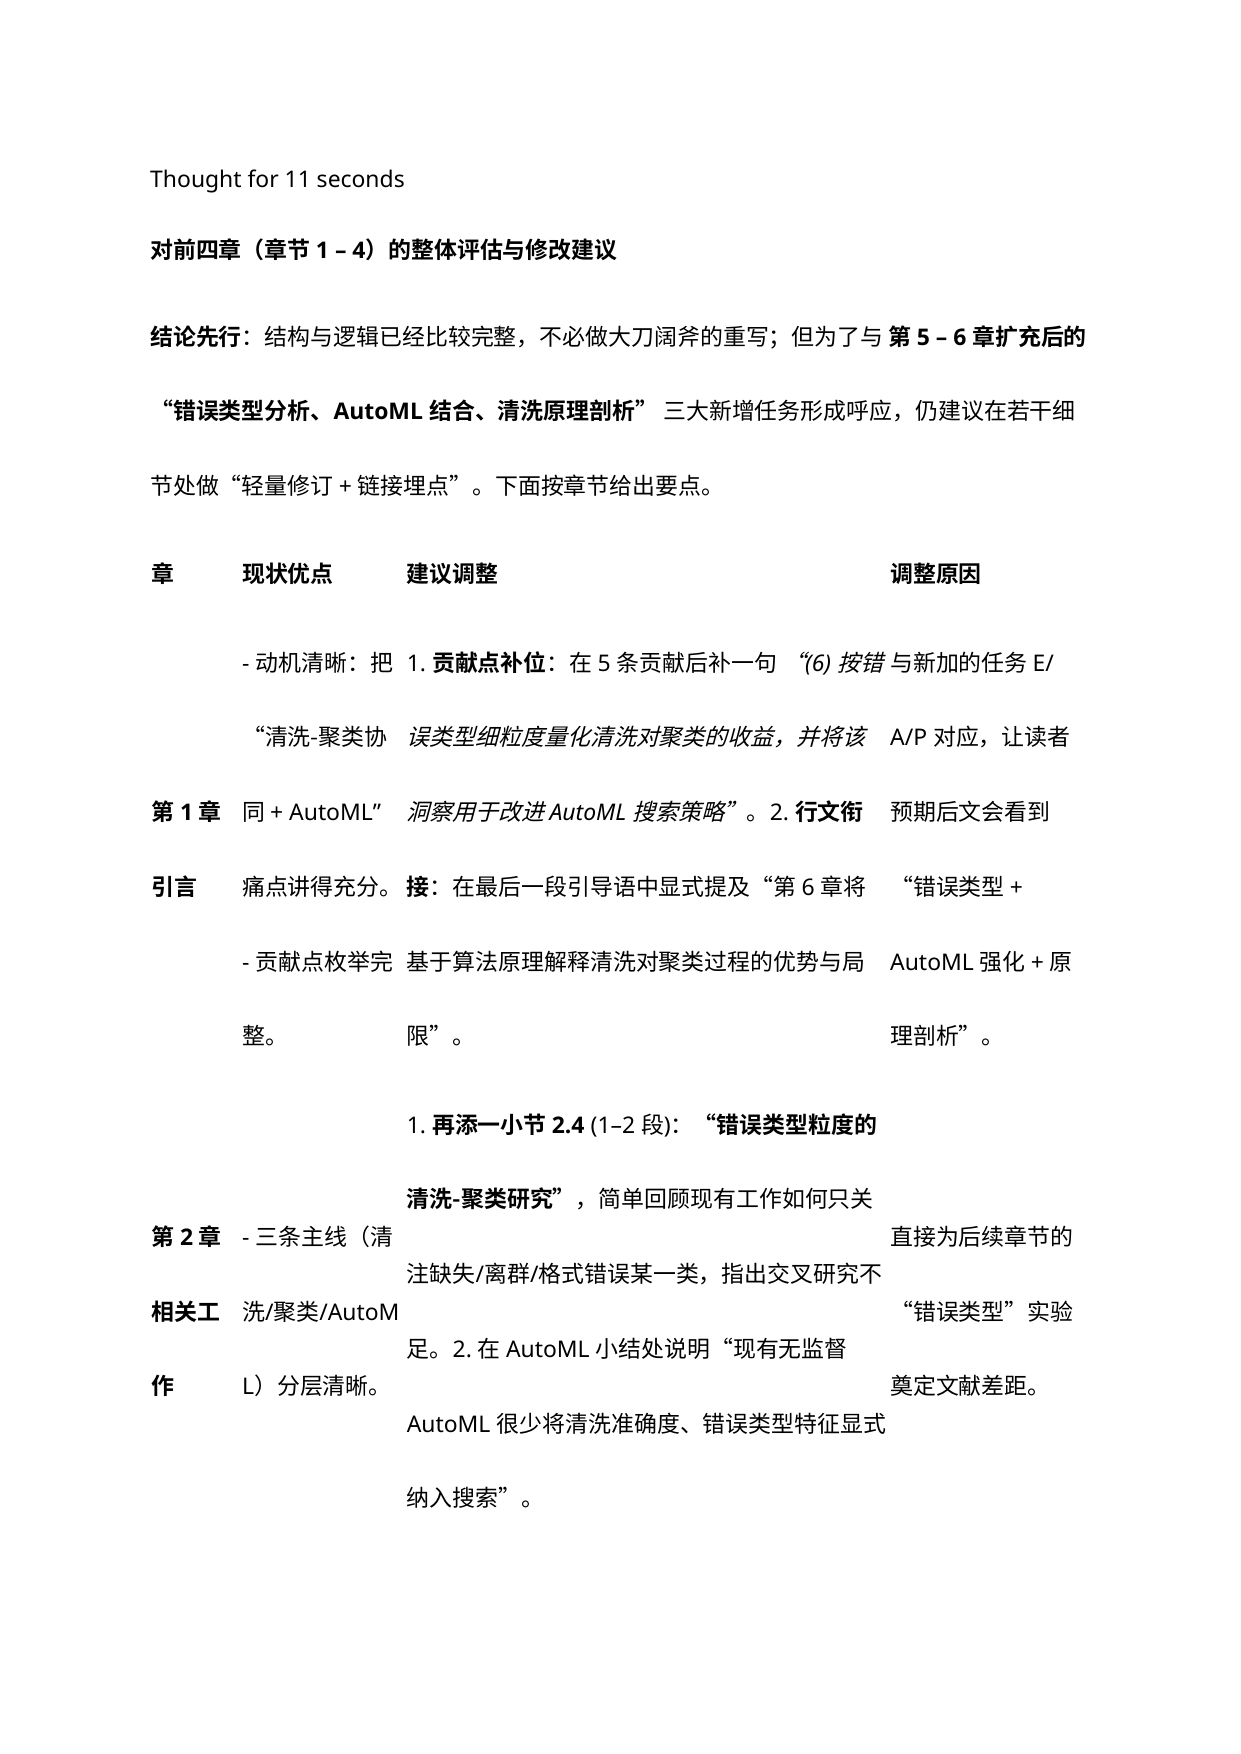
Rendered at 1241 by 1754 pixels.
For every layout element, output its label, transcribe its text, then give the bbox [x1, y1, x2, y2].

table_header 调整原因 [888, 539, 1090, 627]
table_cell 1. 再添一小节 2.4 (1–2 段)：“错误类型粒度的清洗-聚类研究”，简单回顾现有工作如何只关注缺失/离群/格式错误某一类，指出交叉研究不足。2. 在 AutoML 小结处说明“现有无监督 AutoML 很少将清洗准确度、错误类型特征显式纳入搜索”。 [405, 1089, 888, 1551]
table_header 建议调整 [405, 539, 888, 627]
table_header 现状优点 [240, 539, 405, 627]
text Thought for 11 seconds [150, 162, 1090, 194]
text 对前四章（章节 1 – 4）的整体评估与修改建议 [150, 216, 1090, 281]
table_cell - 动机清晰：把“清洗-聚类协同 + AutoML”痛点讲得充分。 - 贡献点枚举完整。 [240, 627, 405, 1089]
table_cell 直接为后续章节的“错误类型”实验奠定文献差距。 [888, 1089, 1090, 1551]
table_header 章 [150, 539, 240, 627]
text 结论先行：结构与逻辑已经比较完整，不必做大刀阔斧的重写；但为了与 第 5 – 6 章扩充后的“错误类型分析、AutoML 结合、清洗原理剖析” 三大新增任务形成呼应，仍建议在若干细节处做“轻量修订 + 链接埋点”。下面按章节给出要点。 [150, 302, 1090, 517]
table_cell 第 2 章 相关工作 [150, 1089, 240, 1551]
table_cell 第 1 章 引言 [150, 627, 240, 1089]
table_cell 1. 贡献点补位：在 5 条贡献后补一句 “(6) 按错误类型细粒度量化清洗对聚类的收益，并将该洞察用于改进 AutoML 搜索策略”。2. 行文衔接：在最后一段引导语中显式提及“第 6 章将基于算法原理解释清洗对聚类过程的优势与局限”。 [405, 627, 888, 1089]
table_cell - 三条主线（清洗/聚类/AutoML）分层清晰。 [240, 1089, 405, 1551]
table_cell 与新加的任务 E/A/P 对应，让读者预期后文会看到“错误类型 + AutoML 强化 + 原理剖析”。 [888, 627, 1090, 1089]
